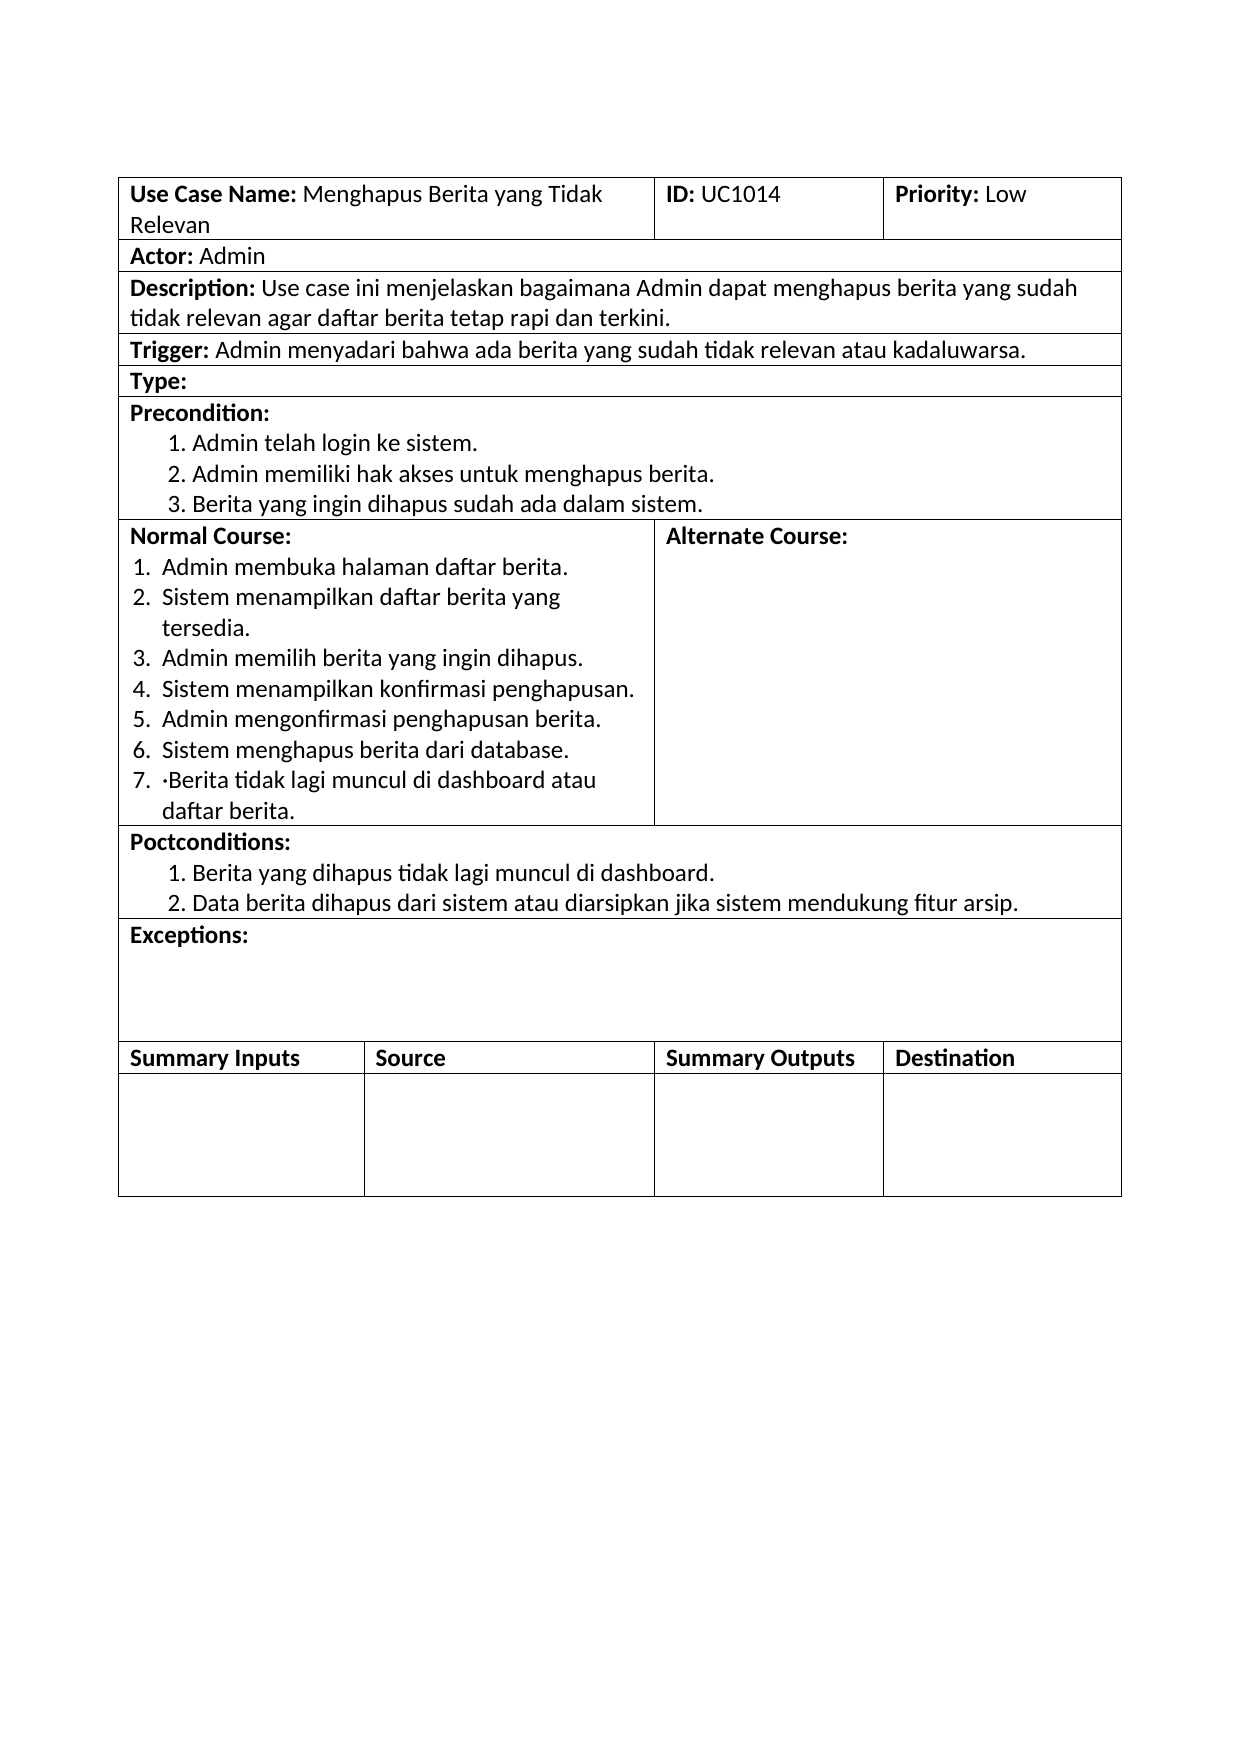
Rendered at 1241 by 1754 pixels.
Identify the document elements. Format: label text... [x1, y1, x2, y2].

table_cell Normal Course: Admin membuka halaman daftar berita. Sistem menampilkan daftar berita yang tersedia. Admin memilih berita yang ingin dihapus. Sistem menampilkan konfirmasi penghapusan. Admin mengonfirmasi penghapusan berita. Sistem menghapus berita dari database. ·Berita tidak lagi muncul di dashboard atau daftar berita. [119, 520, 654, 825]
table_cell Type: [119, 366, 1121, 396]
table_cell Description: Use case ini menjelaskan bagaimana Admin dapat menghapus berita yang sudah tidak relevan agar daftar berita tetap rapi dan terkini. [119, 272, 1121, 333]
table_cell Destination [884, 1042, 1121, 1073]
table_header ID: UC1014 [655, 178, 883, 239]
table_cell [884, 1074, 1121, 1196]
table_cell [655, 1074, 883, 1196]
table_cell Exceptions: [119, 919, 1121, 1041]
table_cell Precondition: Admin telah login ke sistem. Admin memiliki hak akses untuk menghapus berita. Berita yang ingin dihapus sudah ada dalam sistem. [119, 397, 1121, 519]
table_cell Poctconditions: Berita yang dihapus tidak lagi muncul di dashboard. Data berita dihapus dari sistem atau diarsipkan jika sistem mendukung fitur arsip. [119, 826, 1121, 918]
table_cell Source [365, 1042, 654, 1073]
table_header Priority: Low [884, 178, 1121, 239]
table_header Use Case Name: Menghapus Berita yang Tidak Relevan [119, 178, 654, 239]
table_cell [365, 1074, 654, 1196]
table_cell Trigger: Admin menyadari bahwa ada berita yang sudah tidak relevan atau kadaluwarsa. [119, 334, 1121, 364]
table_cell Summary Inputs [119, 1042, 364, 1073]
table_cell [119, 1074, 364, 1196]
table_cell Alternate Course: [655, 520, 1121, 825]
table_cell Actor: Admin [119, 240, 1121, 271]
table_cell Summary Outputs [655, 1042, 883, 1073]
